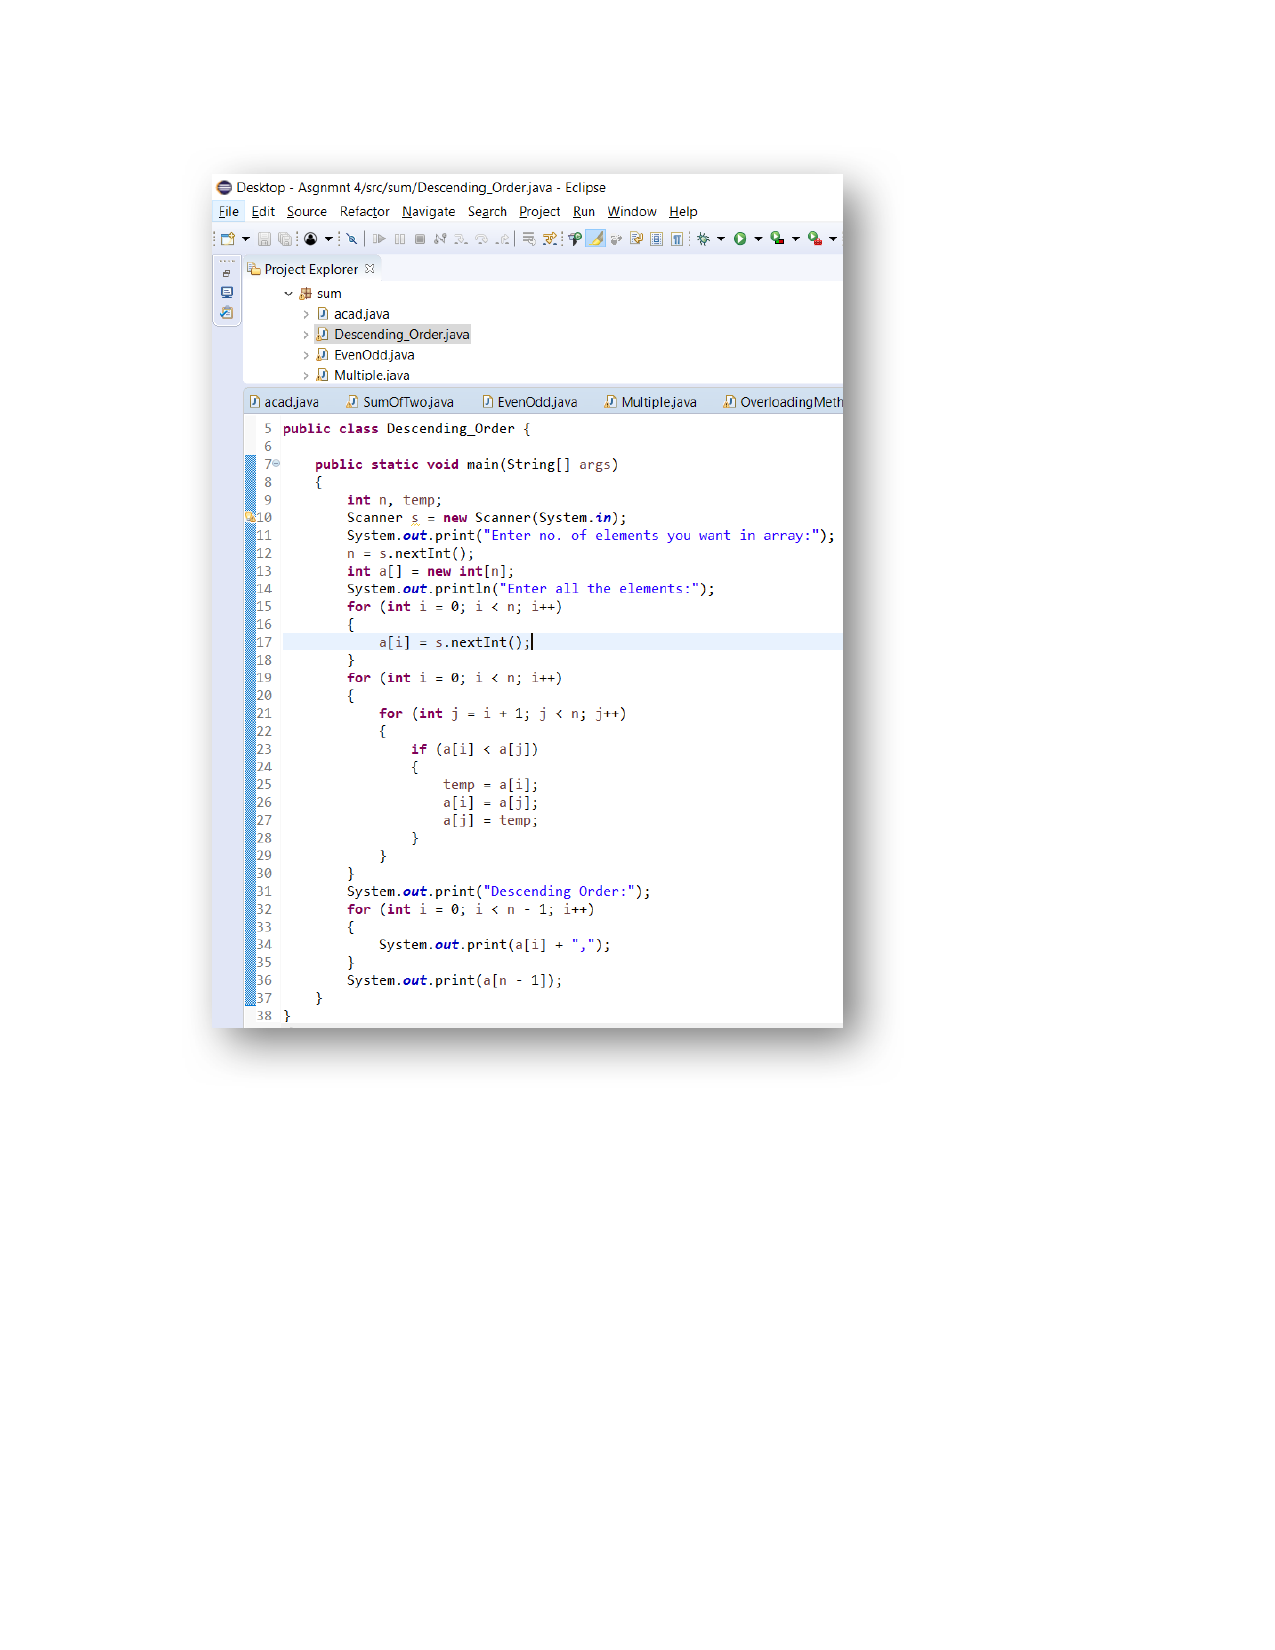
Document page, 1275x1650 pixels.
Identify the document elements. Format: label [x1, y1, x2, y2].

picture [212, 174, 843, 1028]
